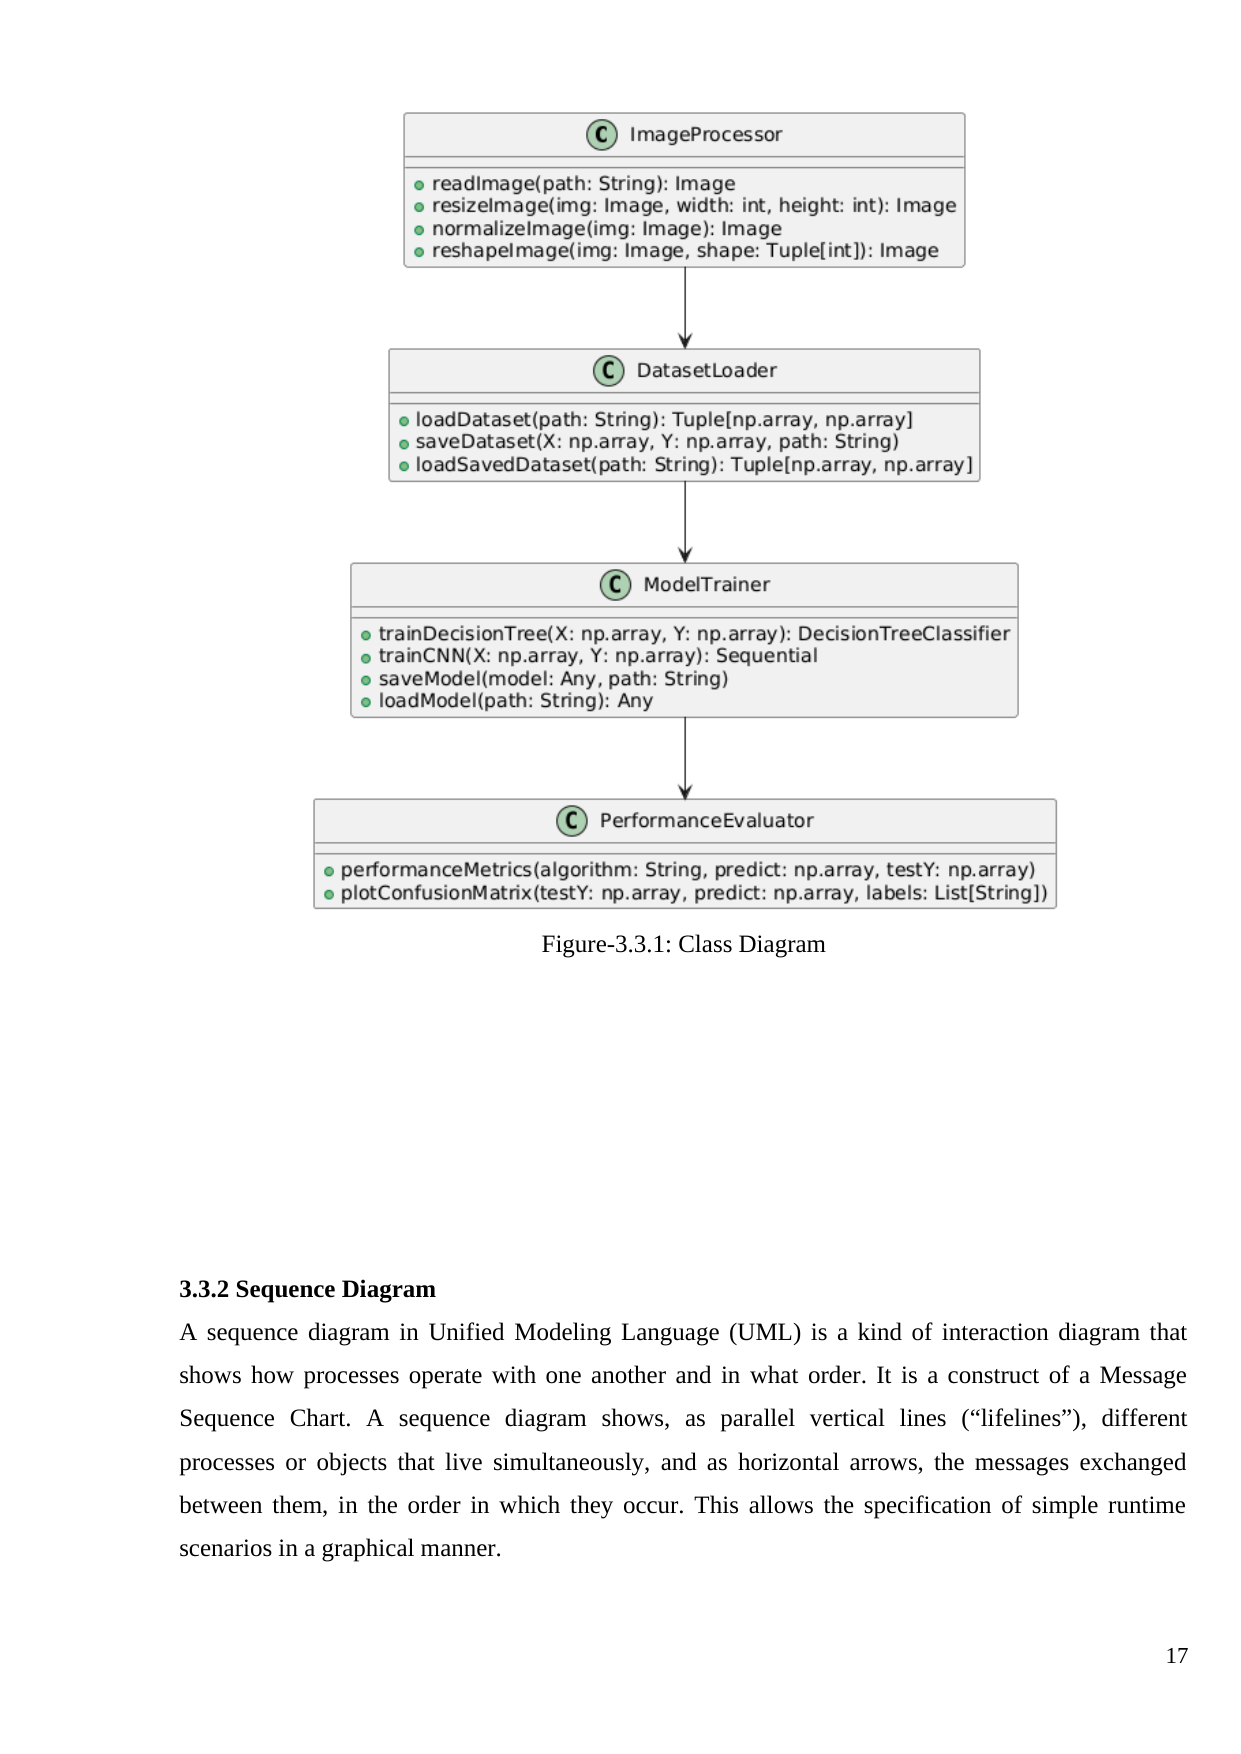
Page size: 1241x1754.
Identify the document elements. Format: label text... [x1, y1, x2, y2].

text A sequence diagram in Unified Modeling Language (UML) is a kind of interaction diagram that shows how processes operate with one another and in what order. It is a construct of a Message Sequence Chart. A sequence diagram shows, as parallel vertical lines (“lifelines”), different processes or objects that live simultaneously, and as horizontal arrows, the messages exchanged between them, in the order in which they occur. This allows the specification of simple runtime scenarios in a graphical manner. [179, 1317, 1188, 1562]
picture [304, 103, 1064, 916]
text 3.3.2 Sequence Diagram [179, 1274, 1188, 1303]
text Figure-3.3.1: Class Diagram [179, 929, 1188, 958]
